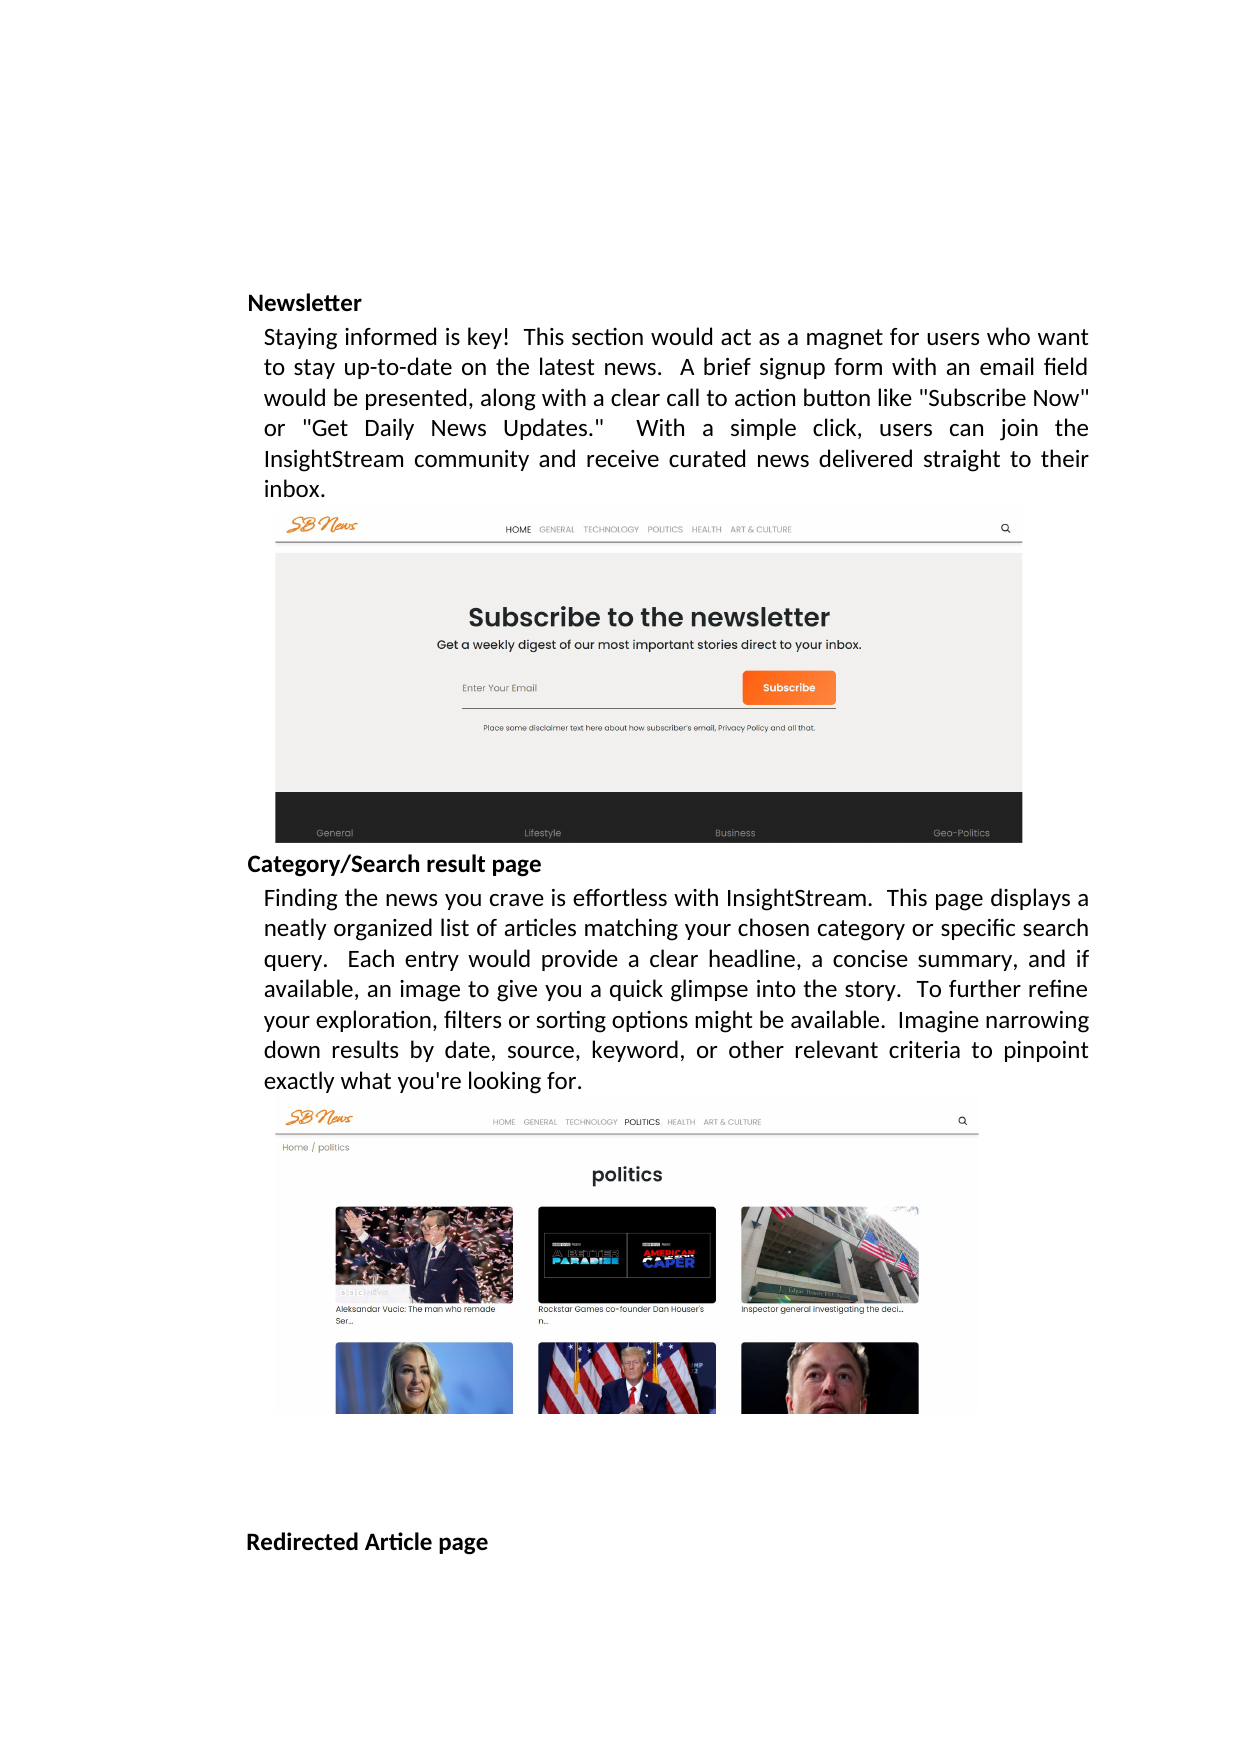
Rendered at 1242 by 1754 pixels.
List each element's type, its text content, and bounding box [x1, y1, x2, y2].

text Category/Search result page [239, 848, 1117, 879]
text Redirected Article page [239, 1526, 1117, 1556]
text Staying informed is key! This section would act as a magnet for users who want to stay up-to-date on the latest news. A brief signup form with an email field would be presented, along with a clear call to action button like "Subscribe Now" or "Get Daily News Updates." With a simple click, users can join the InsightStream community and receive curated news delivered straight to their inbox. [263, 321, 1091, 504]
picture [275, 1096, 979, 1414]
text Newsletter [239, 288, 1117, 318]
text Finding the news you crave is effortless with InsightStream. This page displays a neatly organized list of articles matching your chosen category or specific search query. Each entry would provide a clear headline, a concise summary, and if available, an image to give you a quick glimpse into the story. To further refine your exploration, filters or sorting options might be available. Imagine narrowing down results by date, source, keyword, or other relevant criteria to pinpoint exactly what you're looking for. [263, 882, 1091, 1095]
picture [275, 505, 1023, 843]
